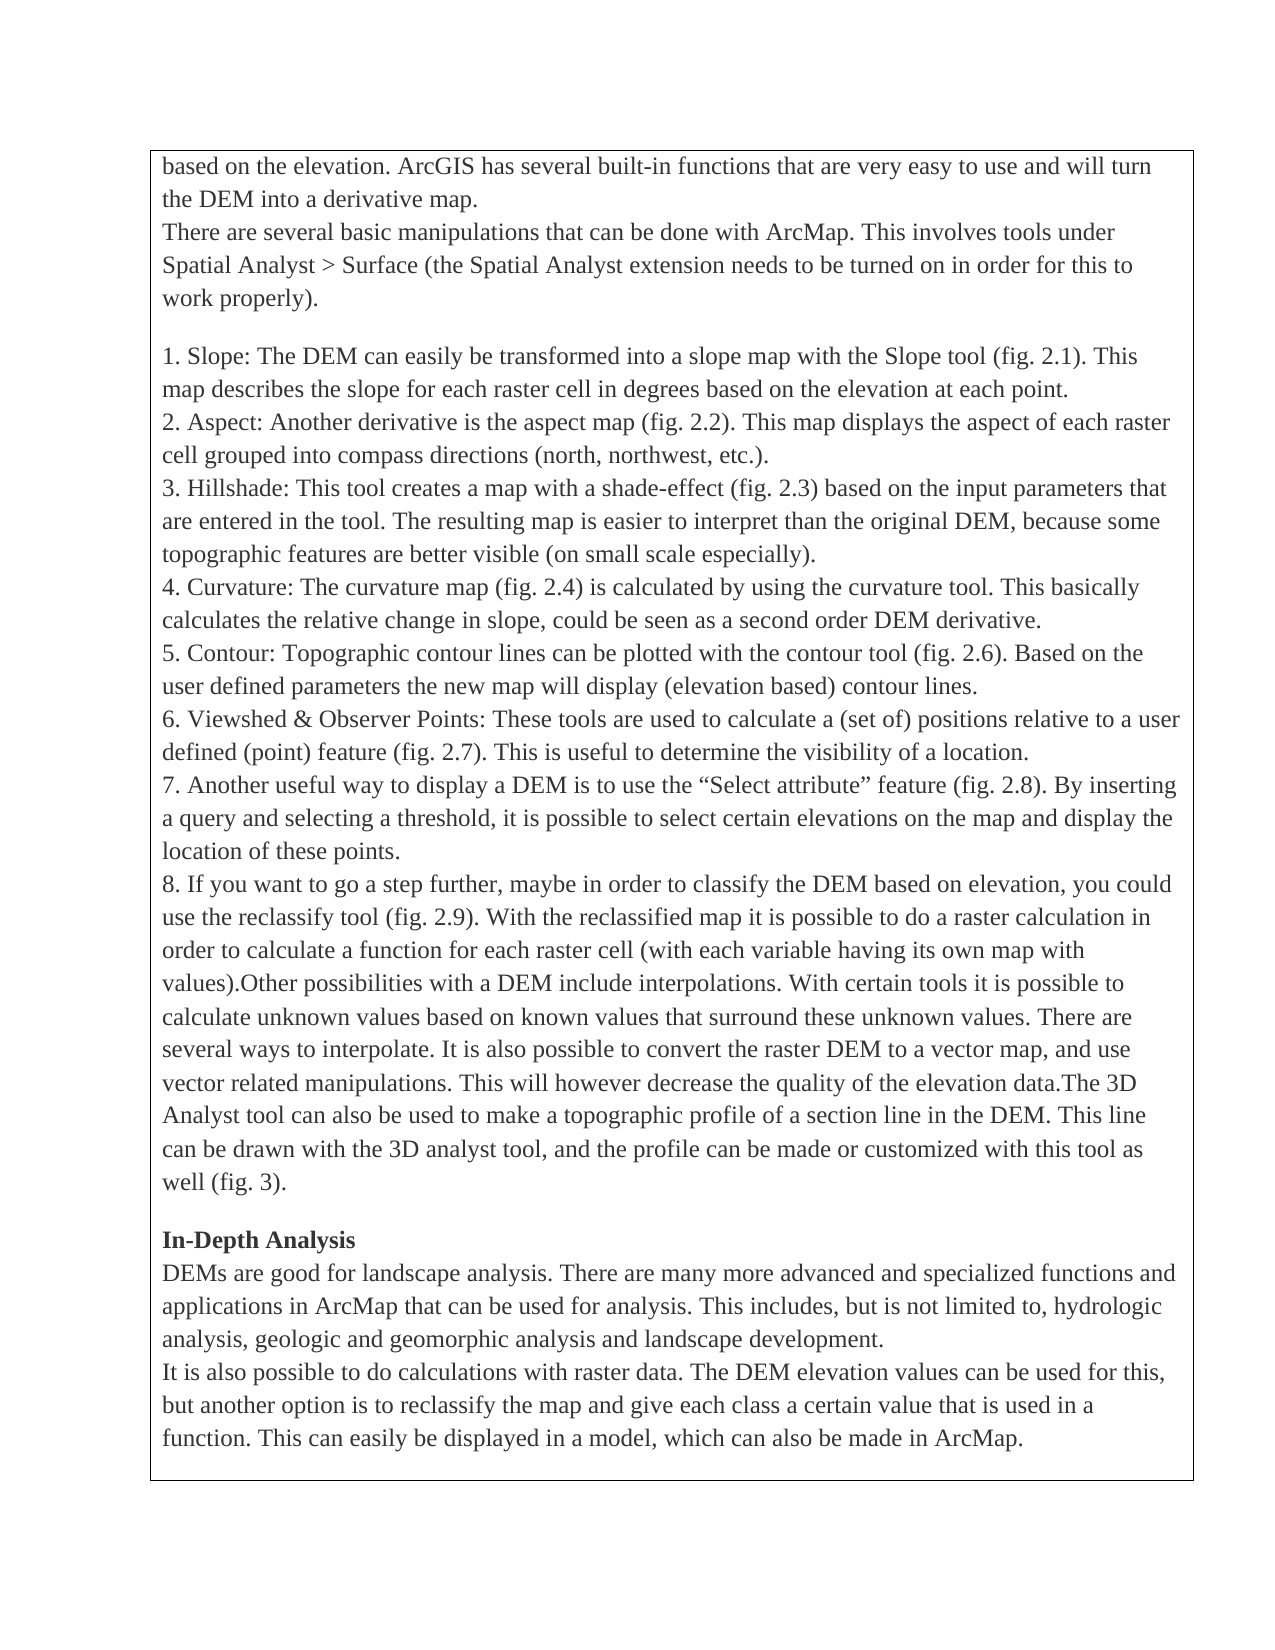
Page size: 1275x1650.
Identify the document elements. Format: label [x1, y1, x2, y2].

table_cell [151, 151, 1193, 1480]
